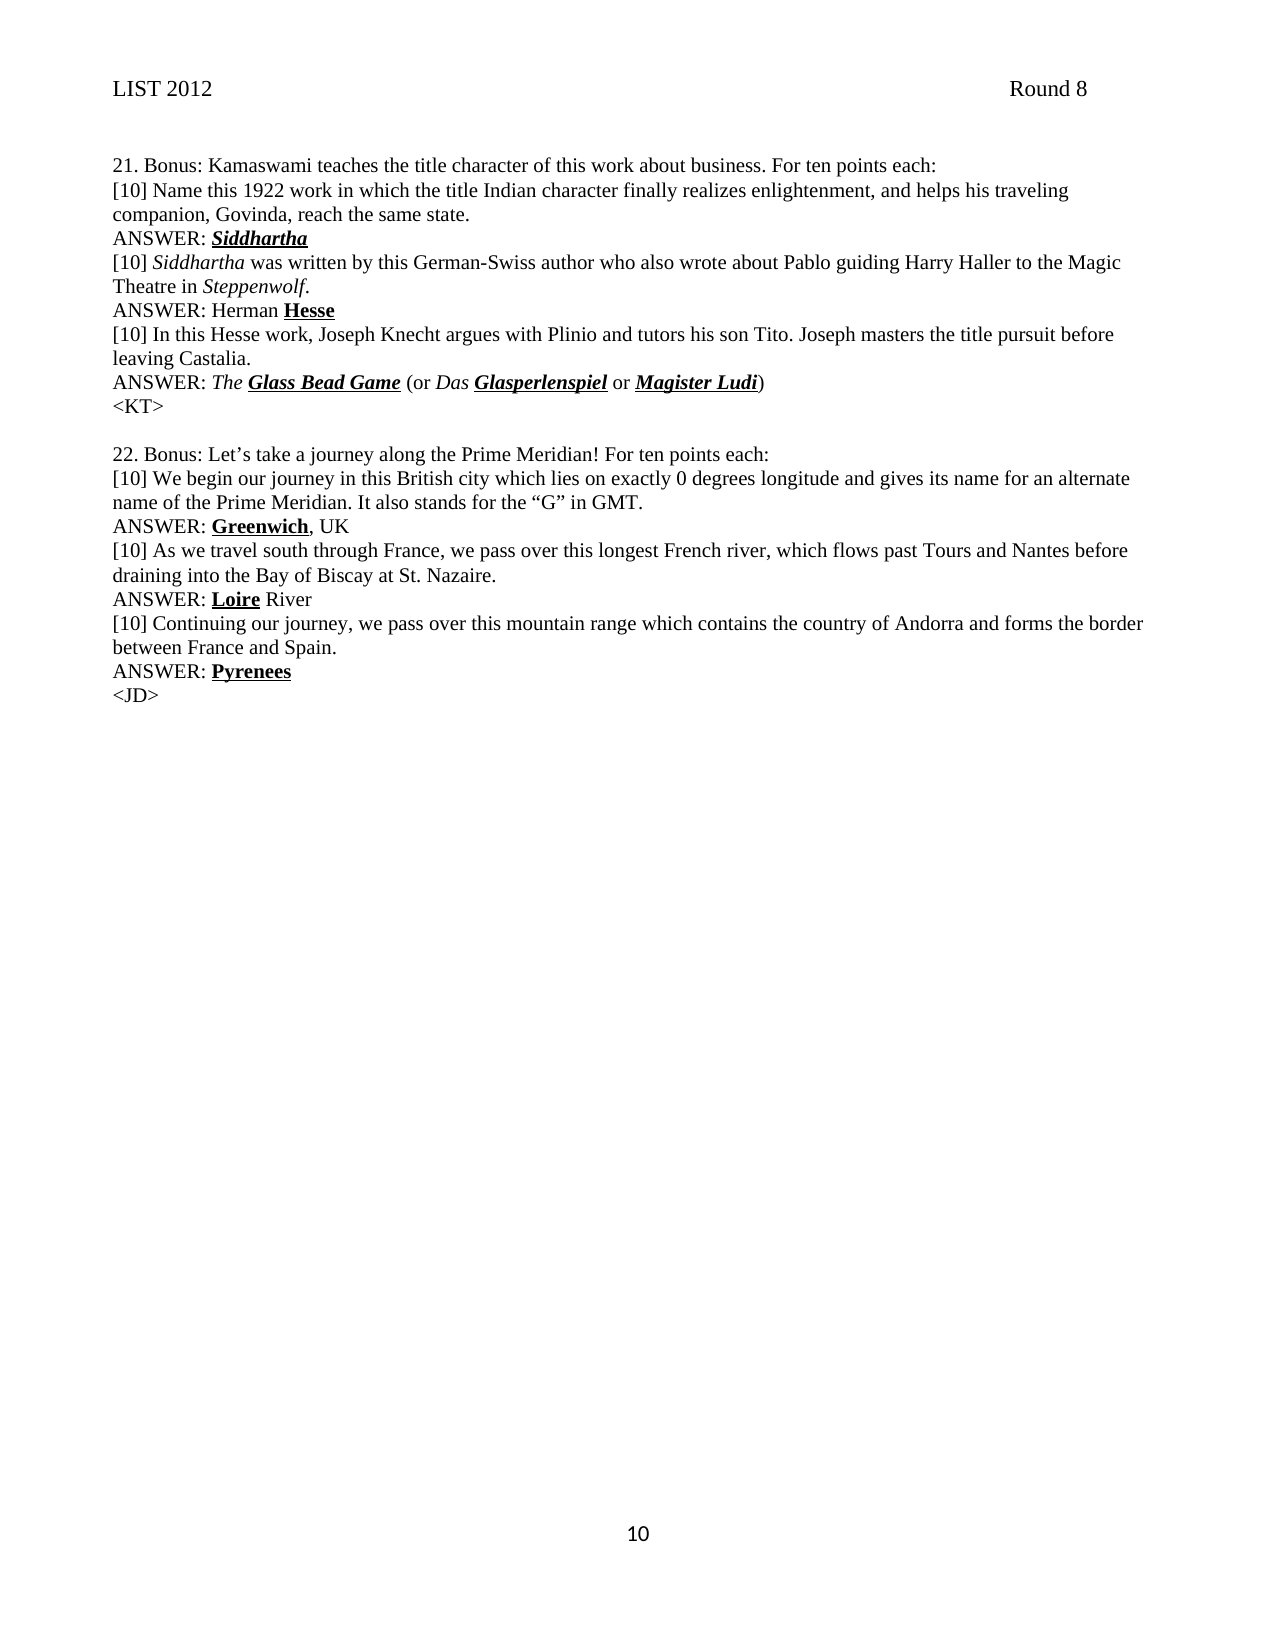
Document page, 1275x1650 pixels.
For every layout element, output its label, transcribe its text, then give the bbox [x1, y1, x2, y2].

text 21. Bonus: Kamaswami teaches the title character of this work about business. For ten points each: [10] Name this 1922 work in which the title Indian character finally realizes enlightenment, and helps his traveling companion, Govinda, reach the same state. ANSWER: Siddhartha [10] Siddhartha was written by this German-Swiss author who also wrote about Pablo guiding Harry Haller to the Magic Theatre in Steppenwolf. ANSWER: Herman Hesse [10] In this Hesse work, Joseph Knecht argues with Plinio and tutors his son Tito. Joseph masters the title pursuit before leaving Castalia. ANSWER: The Glass Bead Game (or Das Glasperlenspiel or Magister Ludi) <KT> 22. Bonus: Let’s take a journey along the Prime Meridian! For ten points each: [10] We begin our journey in this British city which lies on exactly 0 degrees longitude and gives its name for an alternate name of the Prime Meridian. It also stands for the “G” in GMT. ANSWER: Greenwich, UK [10] As we travel south through France, we pass over this longest French river, which flows past Tours and Nantes before draining into the Bay of Biscay at St. Nazaire. ANSWER: Loire River [10] Continuing our journey, we pass over this mountain range which contains the country of Andorra and forms the border between France and Spain. ANSWER: Pyrenees <JD> [112, 129, 1162, 707]
